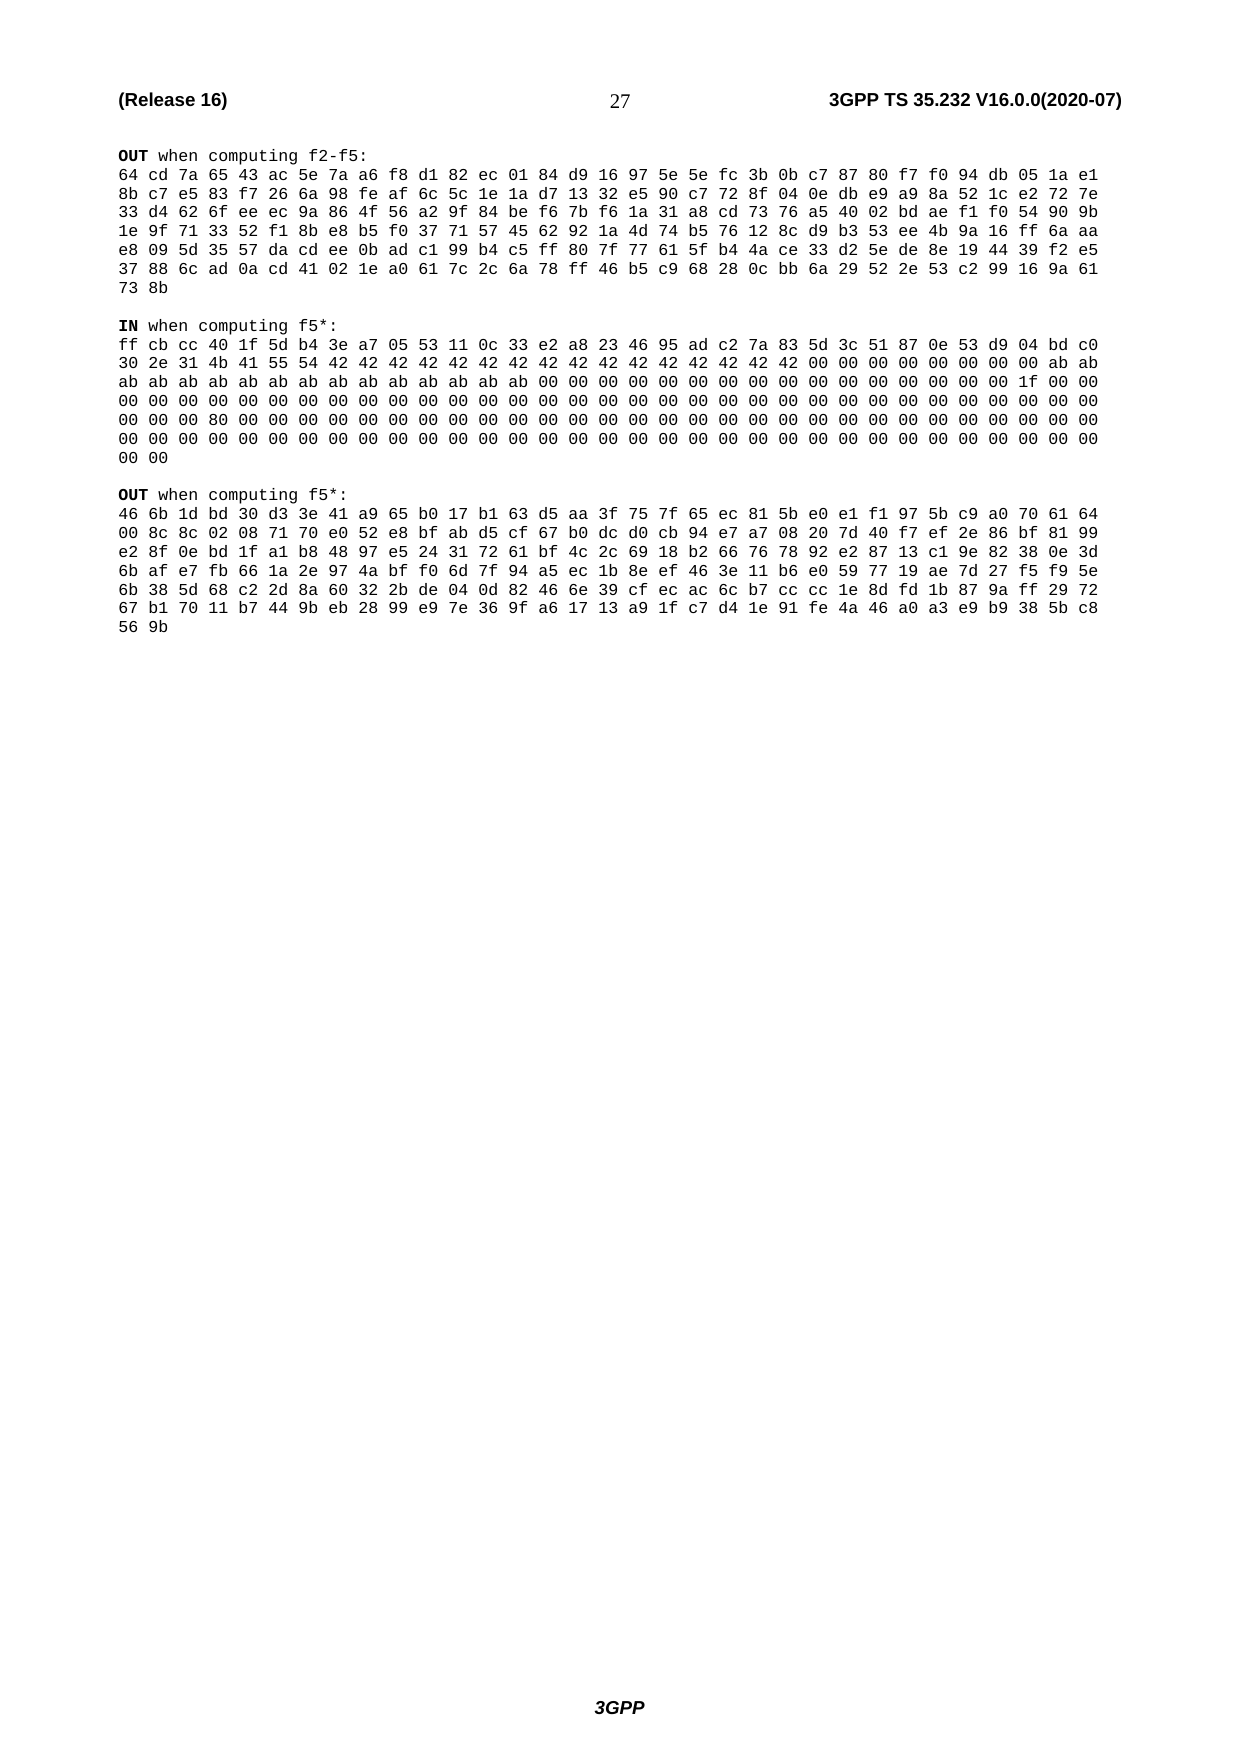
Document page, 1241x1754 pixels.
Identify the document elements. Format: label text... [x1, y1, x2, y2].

text ff cb cc 40 1f 5d b4 3e a7 05 53 11 0c 33 e2 a8 23 46 95 ad c2 7a 83 5d 3c 51 87 0e 53 d9 04 bd c0 30 2e 31 4b 41 55 54 42 42 42 42 42 42 42 42 42 42 42 42 42 42 42 42 00 00 00 00 00 00 00 00 ab ab ab ab ab ab ab ab ab ab ab ab ab ab ab ab 00 00 00 00 00 00 00 00 00 00 00 00 00 00 00 00 1f 00 00 00 00 00 00 00 00 00 00 00 00 00 00 00 00 00 00 00 00 00 00 00 00 00 00 00 00 00 00 00 00 00 00 00 00 00 00 80 00 00 00 00 00 00 00 00 00 00 00 00 00 00 00 00 00 00 00 00 00 00 00 00 00 00 00 00 00 00 00 00 00 00 00 00 00 00 00 00 00 00 00 00 00 00 00 00 00 00 00 00 00 00 00 00 00 00 00 00 00 00 00 00 [118, 336, 1122, 468]
text IN when computing f5*: [118, 317, 1122, 336]
text OUT when computing f2-f5: [118, 147, 1122, 166]
text 64 cd 7a 65 43 ac 5e 7a a6 f8 d1 82 ec 01 84 d9 16 97 5e 5e fc 3b 0b c7 87 80 f7 f0 94 db 05 1a e1 8b c7 e5 83 f7 26 6a 98 fe af 6c 5c 1e 1a d7 13 32 e5 90 c7 72 8f 04 0e db e9 a9 8a 52 1c e2 72 7e 33 d4 62 6f ee ec 9a 86 4f 56 a2 9f 84 be f6 7b f6 1a 31 a8 cd 73 76 a5 40 02 bd ae f1 f0 54 90 9b 1e 9f 71 33 52 f1 8b e8 b5 f0 37 71 57 45 62 92 1a 4d 74 b5 76 12 8c d9 b3 53 ee 4b 9a 16 ff 6a aa e8 09 5d 35 57 da cd ee 0b ad c1 99 b4 c5 ff 80 7f 77 61 5f b4 4a ce 33 d2 5e de 8e 19 44 39 f2 e5 37 88 6c ad 0a cd 41 02 1e a0 61 7c 2c 6a 78 ff 46 b5 c9 68 28 0c bb 6a 29 52 2e 53 c2 99 16 9a 61 73 8b [118, 166, 1122, 298]
text 46 6b 1d bd 30 d3 3e 41 a9 65 b0 17 b1 63 d5 aa 3f 75 7f 65 ec 81 5b e0 e1 f1 97 5b c9 a0 70 61 64 00 8c 8c 02 08 71 70 e0 52 e8 bf ab d5 cf 67 b0 dc d0 cb 94 e7 a7 08 20 7d 40 f7 ef 2e 86 bf 81 99 e2 8f 0e bd 1f a1 b8 48 97 e5 24 31 72 61 bf 4c 2c 69 18 b2 66 76 78 92 e2 87 13 c1 9e 82 38 0e 3d 6b af e7 fb 66 1a 2e 97 4a bf f0 6d 7f 94 a5 ec 1b 8e ef 46 3e 11 b6 e0 59 77 19 ae 7d 27 f5 f9 5e 6b 38 5d 68 c2 2d 8a 60 32 2b de 04 0d 82 46 6e 39 cf ec ac 6c b7 cc cc 1e 8d fd 1b 87 9a ff 29 72 67 b1 70 11 b7 44 9b eb 28 99 e9 7e 36 9f a6 17 13 a9 1f c7 d4 1e 91 fe 4a 46 a0 a3 e9 b9 38 5b c8 56 9b [118, 506, 1122, 638]
text OUT when computing f5*: [118, 487, 1122, 506]
